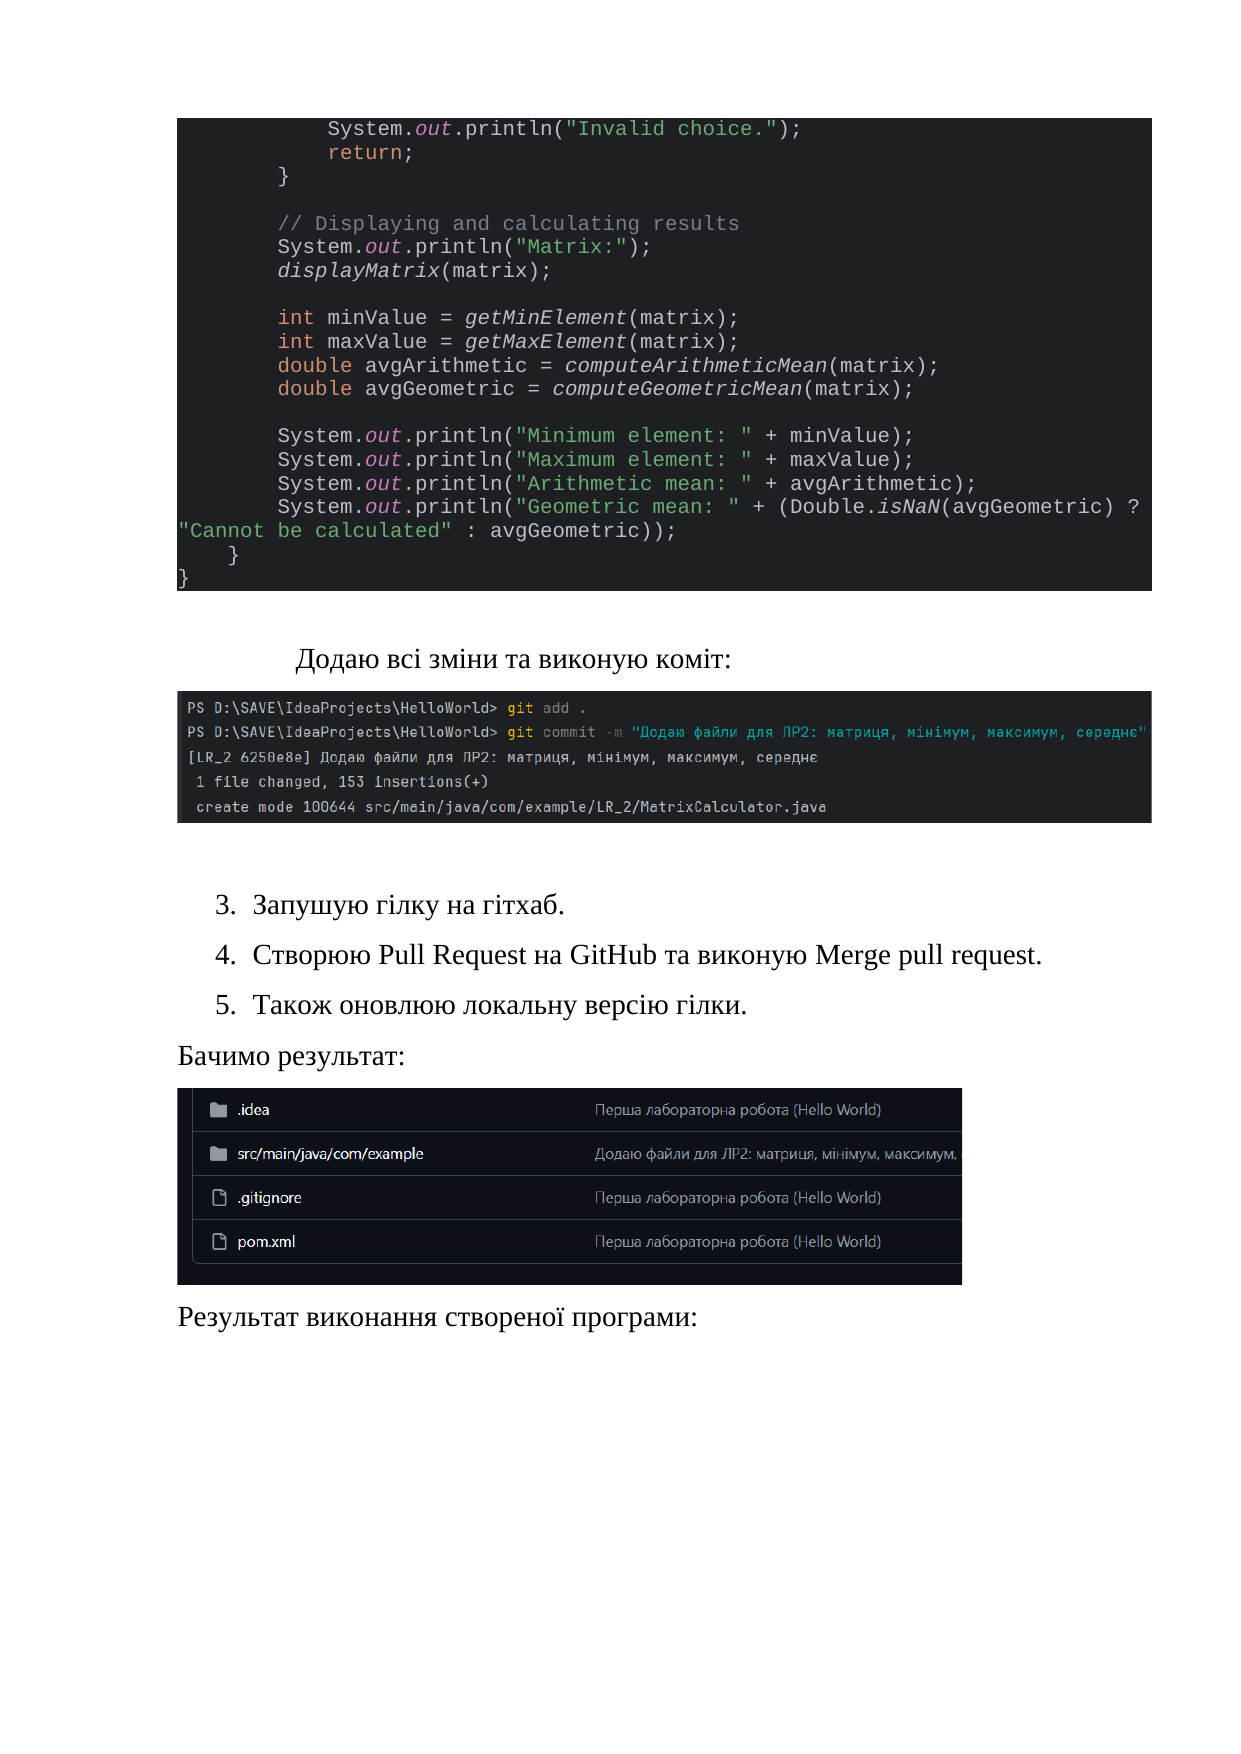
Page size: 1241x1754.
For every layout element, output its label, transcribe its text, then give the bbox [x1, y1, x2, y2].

text Додаю всі зміни та виконую коміт: [177, 641, 1152, 675]
picture [177, 1088, 963, 1285]
list Створюю Pull Request на GitHub та виконую Merge pull request. [215, 937, 1152, 971]
list Запушую гілку на гітхаб. [215, 887, 1152, 920]
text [177, 118, 1152, 591]
text Результат виконання створеної програми: [177, 1299, 1152, 1332]
picture [177, 691, 1152, 823]
list Також оновлюю локальну версію гілки. [215, 987, 1152, 1021]
text Бачимо результат: [177, 1038, 1152, 1071]
